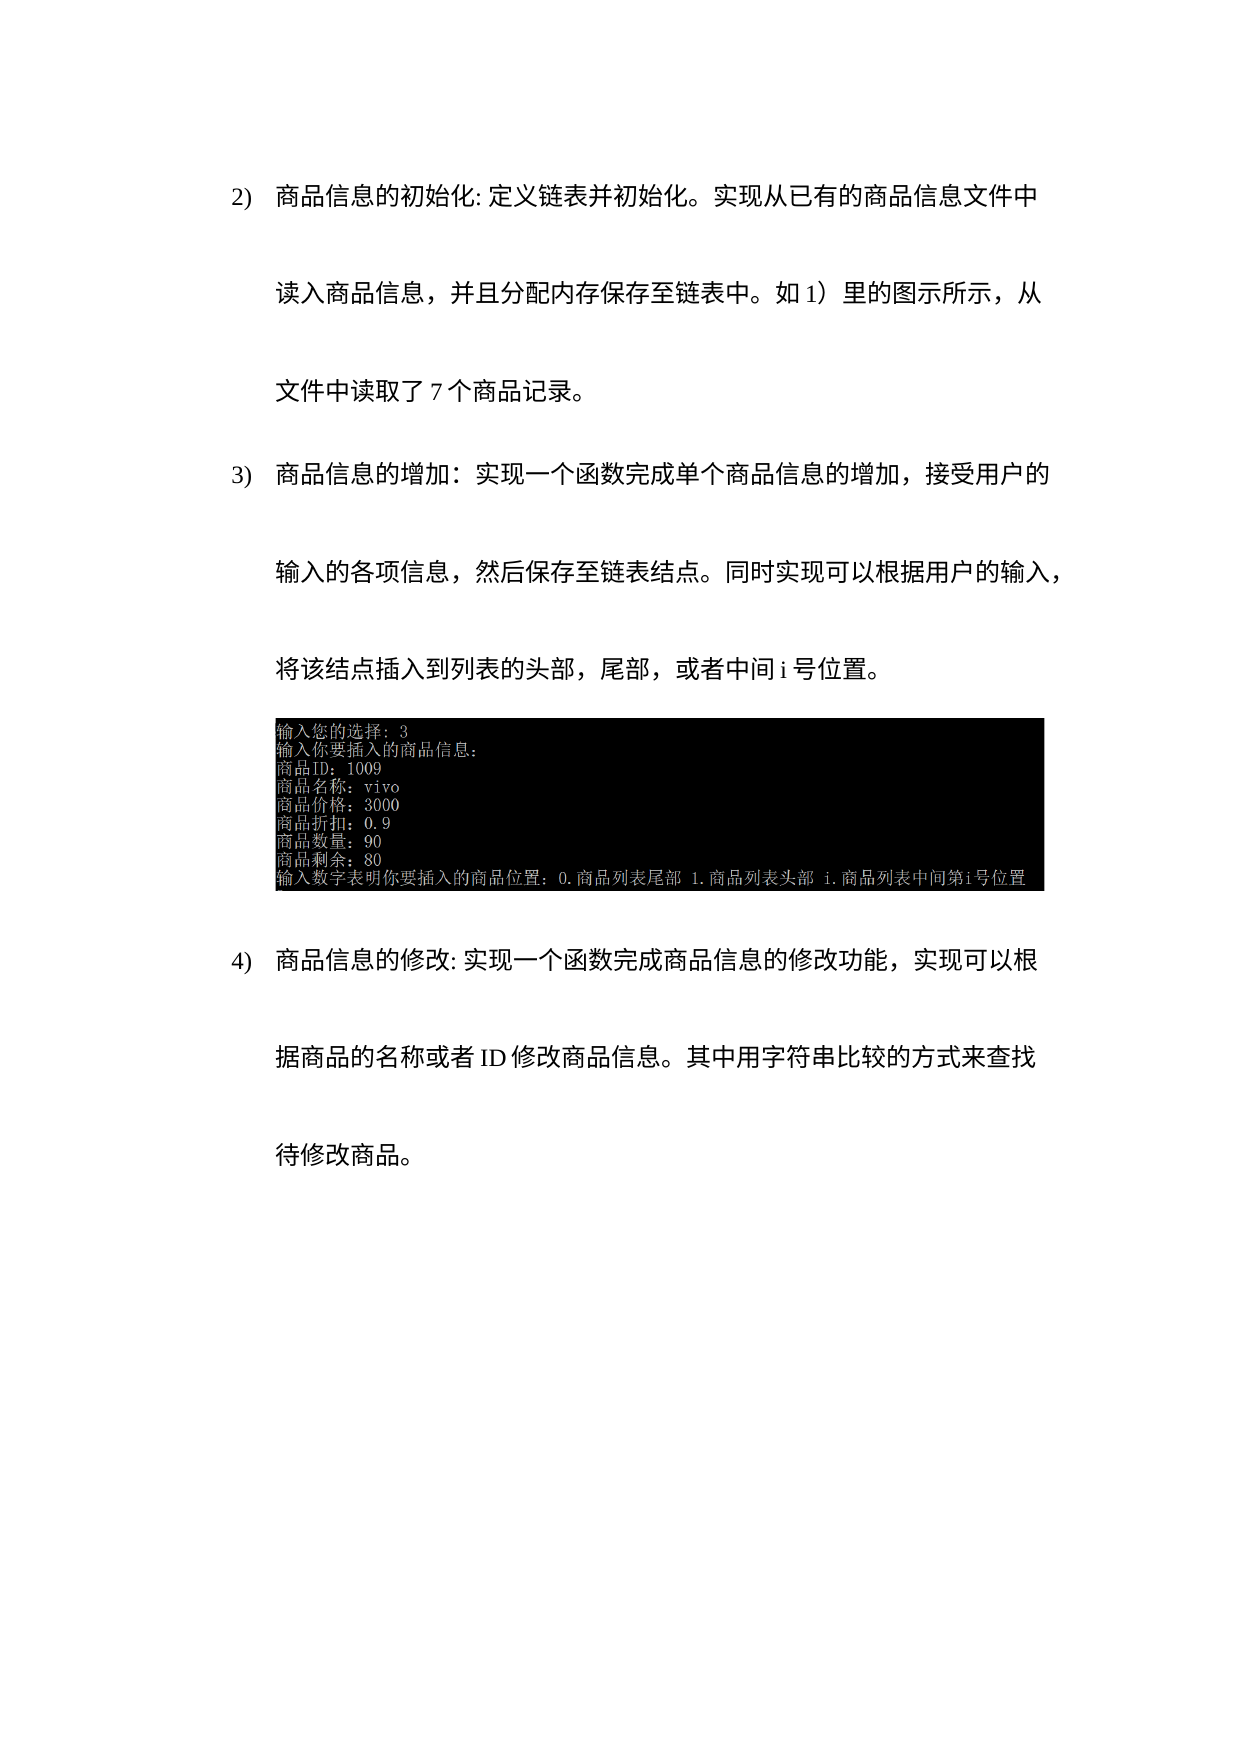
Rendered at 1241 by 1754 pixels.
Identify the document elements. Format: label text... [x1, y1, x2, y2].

picture [275, 718, 1045, 891]
list 商品信息的增加：实现一个函数完成单个商品信息的增加，接受用户的输入的各项信息，然后保存至链表结点。同时实现可以根据用户的输入，将该结点插入到列表的头部，尾部，或者中间i号位置。 [231, 440, 1053, 700]
list 商品信息的初始化: 定义链表并初始化。实现从已有的商品信息文件中读入商品信息，并且分配内存保存至链表中。如1）里的图示所示，从文件中读取了7个商品记录。 [231, 162, 1053, 422]
list 商品信息的修改: 实现一个函数完成商品信息的修改功能，实现可以根据商品的名称或者ID修改商品信息。其中用字符串比较的方式来查找待修改商品。 [231, 926, 1053, 1186]
